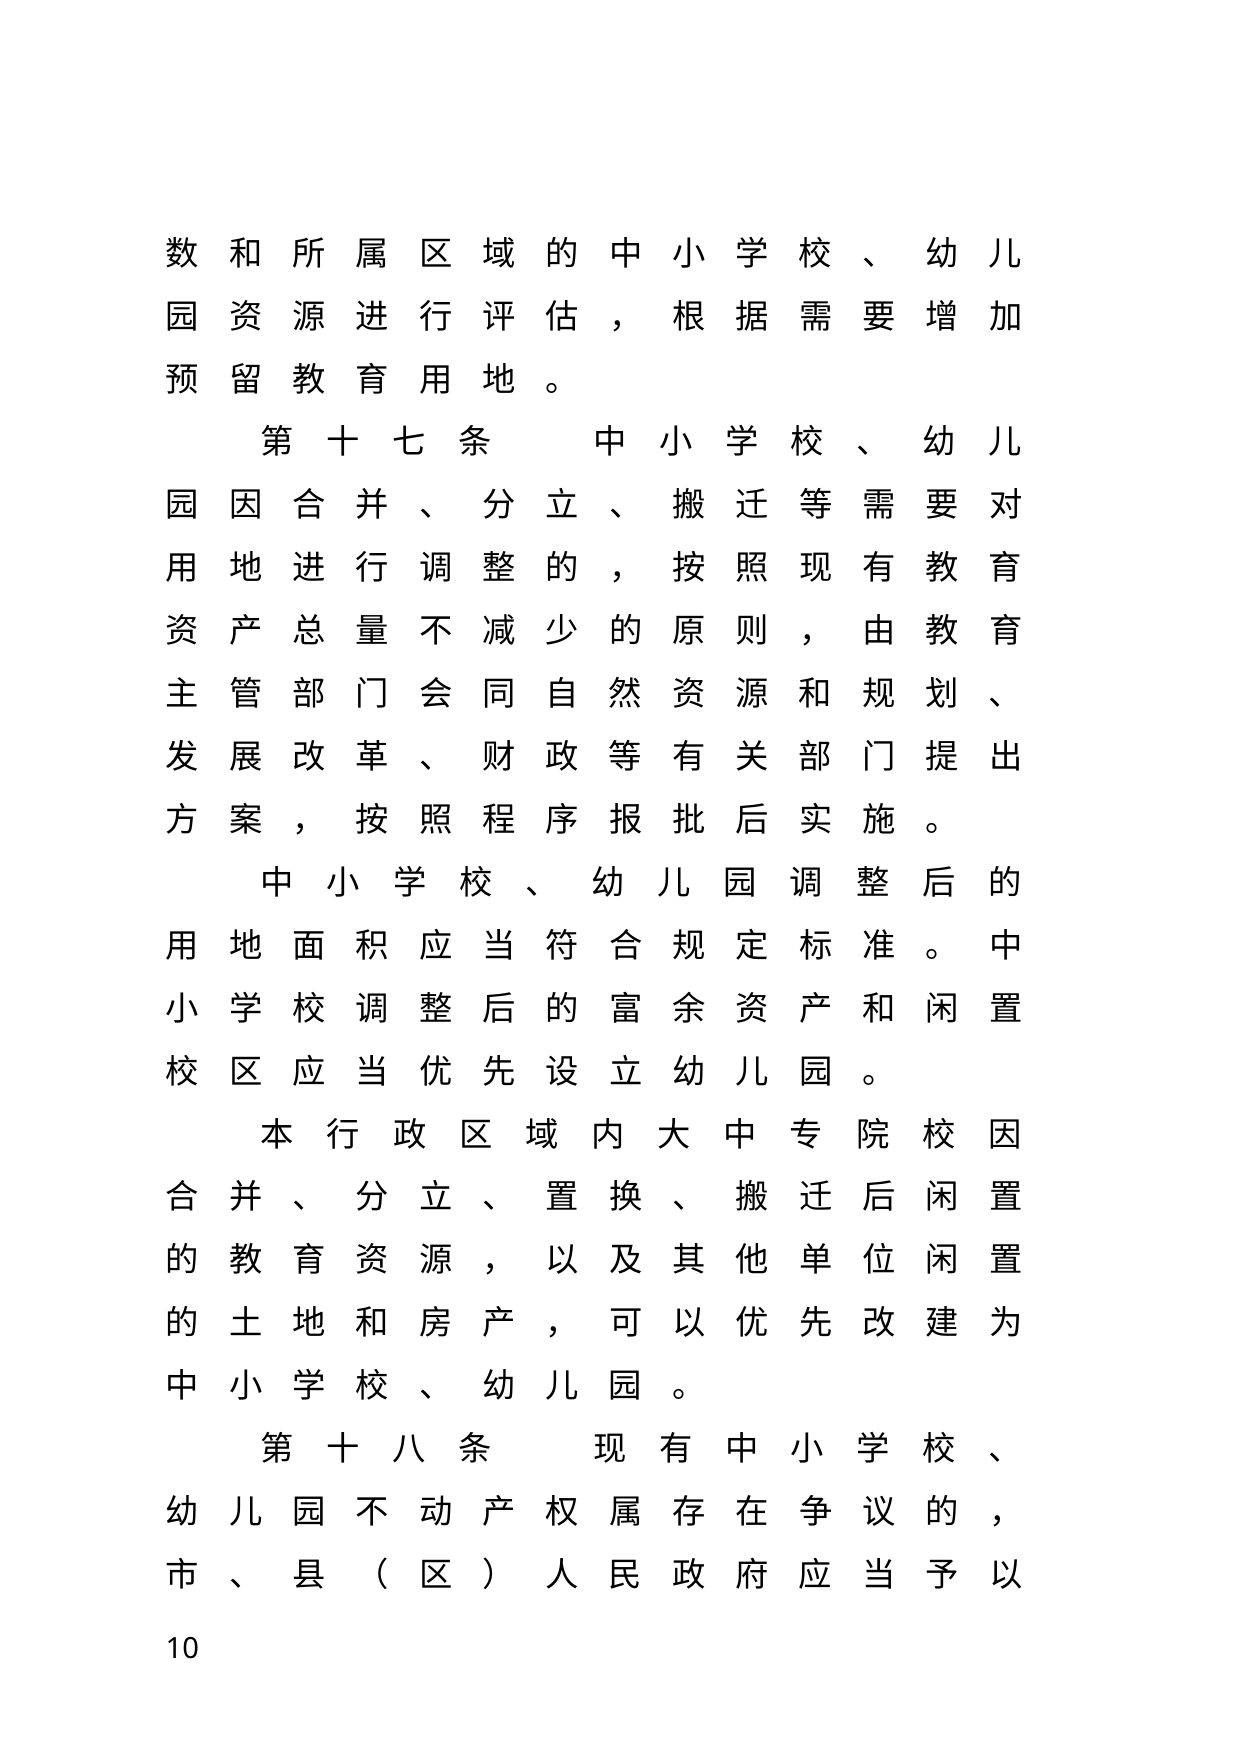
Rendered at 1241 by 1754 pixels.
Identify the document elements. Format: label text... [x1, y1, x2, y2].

text 中小学校、幼儿园调整后的用地面积应当符合规定标准。中小学校调整后的富余资产和闲置校区应当优先设立幼儿园。 [166, 848, 1052, 1100]
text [166, 219, 1052, 408]
text 第十七条 中小学校、幼儿园因合并、分立、搬迁等需要对用地进行调整的，按照现有教育资产总量不减少的原则，由教育主管部门会同自然资源和规划、发展改革、财政等有关部门提出方案，按照程序报批后实施。 [166, 408, 1052, 848]
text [166, 1414, 1052, 1603]
text 本行政区域内大中专院校因合并、分立、置换、搬迁后闲置的教育资源，以及其他单位闲置的土地和房产，可以优先改建为中小学校、幼儿园。 [166, 1100, 1052, 1414]
